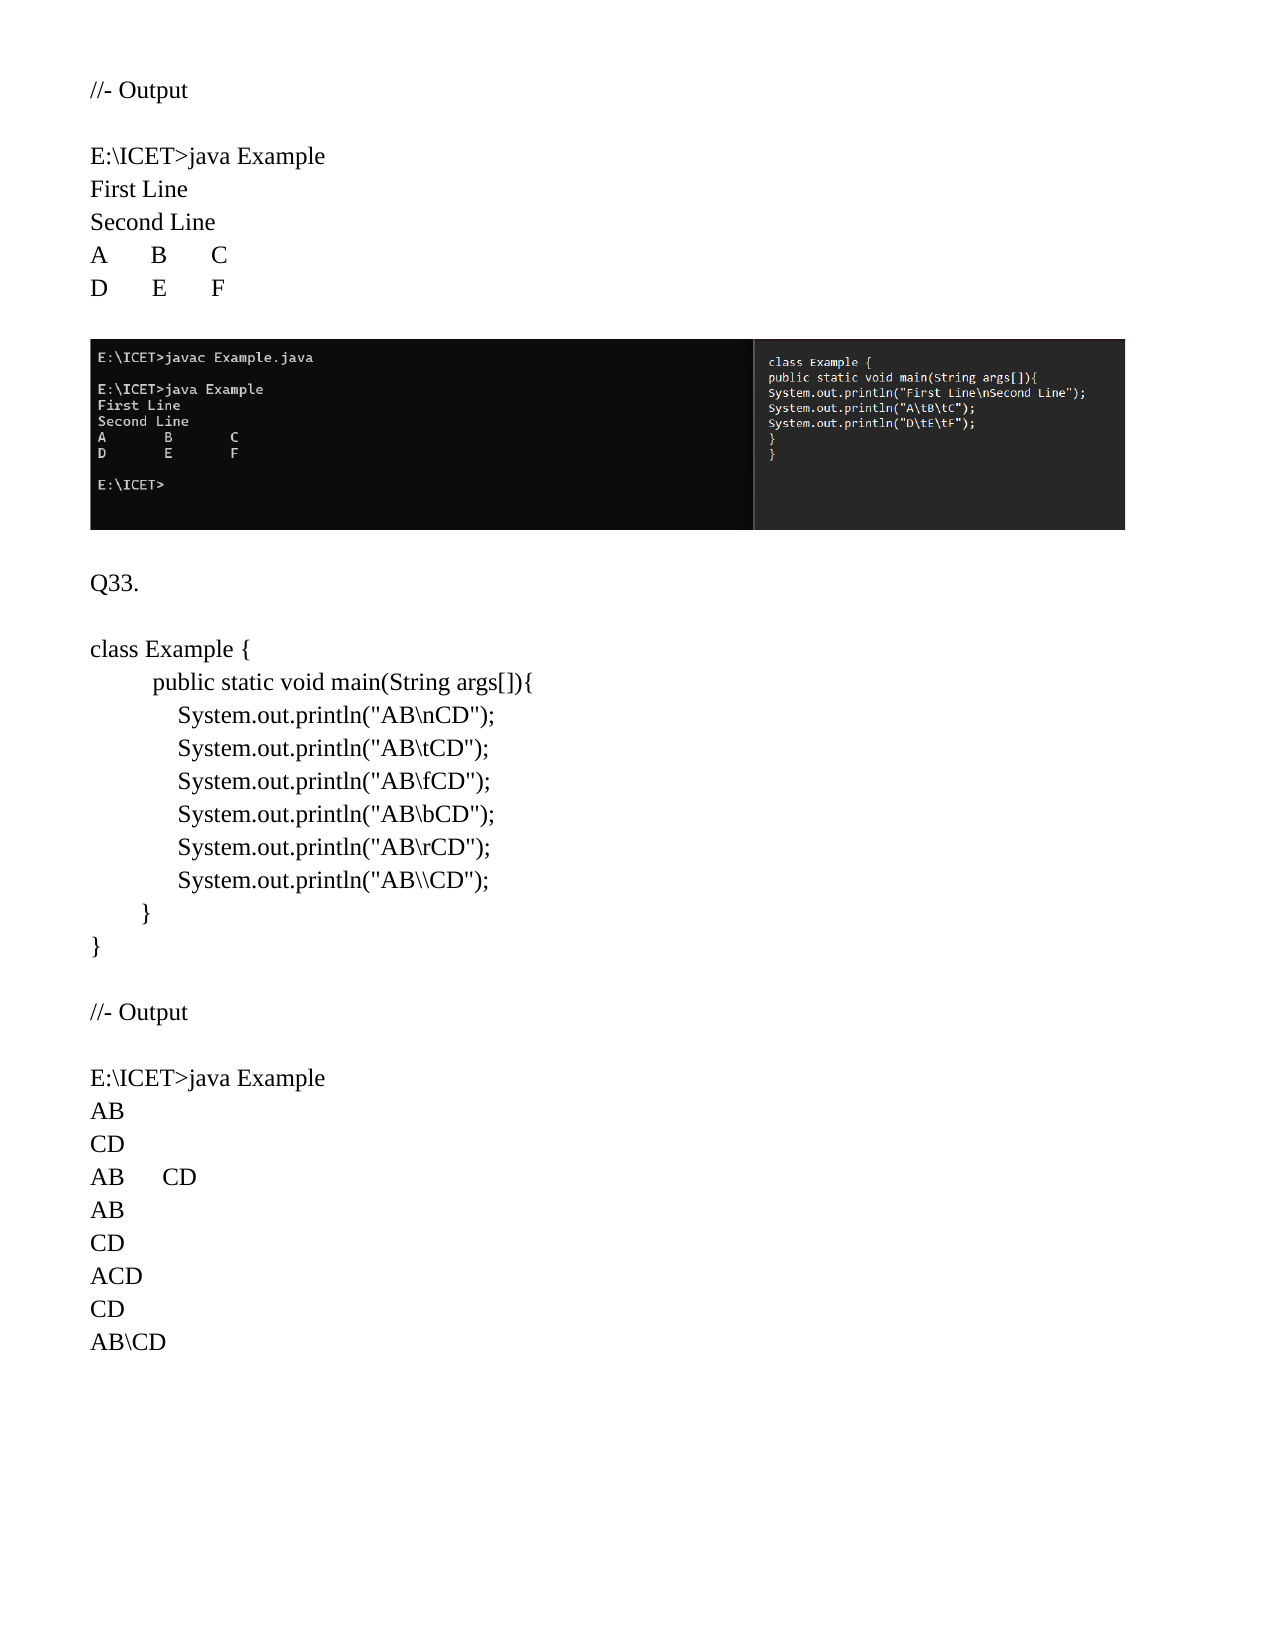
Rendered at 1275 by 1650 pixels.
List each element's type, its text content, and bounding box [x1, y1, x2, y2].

text AB\CD [90, 1327, 1125, 1356]
picture [90, 339, 1125, 530]
text System.out.println("AB\fCD"); [90, 766, 1125, 795]
text System.out.println("AB\rCD"); [90, 832, 1125, 861]
text E:\ICET>java Example [90, 1063, 1125, 1092]
text System.out.println("AB\bCD"); [90, 799, 1125, 828]
text E:\ICET>java Example [90, 141, 1125, 170]
text class Example { [90, 634, 1125, 663]
text AB [90, 1195, 1125, 1224]
text AB CD [90, 1162, 1125, 1191]
text System.out.println("AB\\CD"); [90, 865, 1125, 894]
text A B C [90, 240, 1125, 269]
text System.out.println("AB\tCD"); [90, 733, 1125, 762]
text CD [90, 1294, 1125, 1323]
text D E F [90, 273, 1125, 302]
text System.out.println("AB\nCD"); [90, 700, 1125, 729]
text //- Output [90, 997, 1125, 1026]
text AB [90, 1096, 1125, 1125]
text } [90, 931, 1125, 960]
text //- Output [90, 75, 1125, 104]
text First Line [90, 174, 1125, 203]
text CD [90, 1228, 1125, 1257]
text CD [90, 1129, 1125, 1158]
text ACD [90, 1261, 1125, 1290]
text public static void main(String args[]){ [90, 667, 1125, 696]
text Second Line [90, 207, 1125, 236]
text } [90, 898, 1125, 927]
text Q33. [90, 568, 1125, 597]
